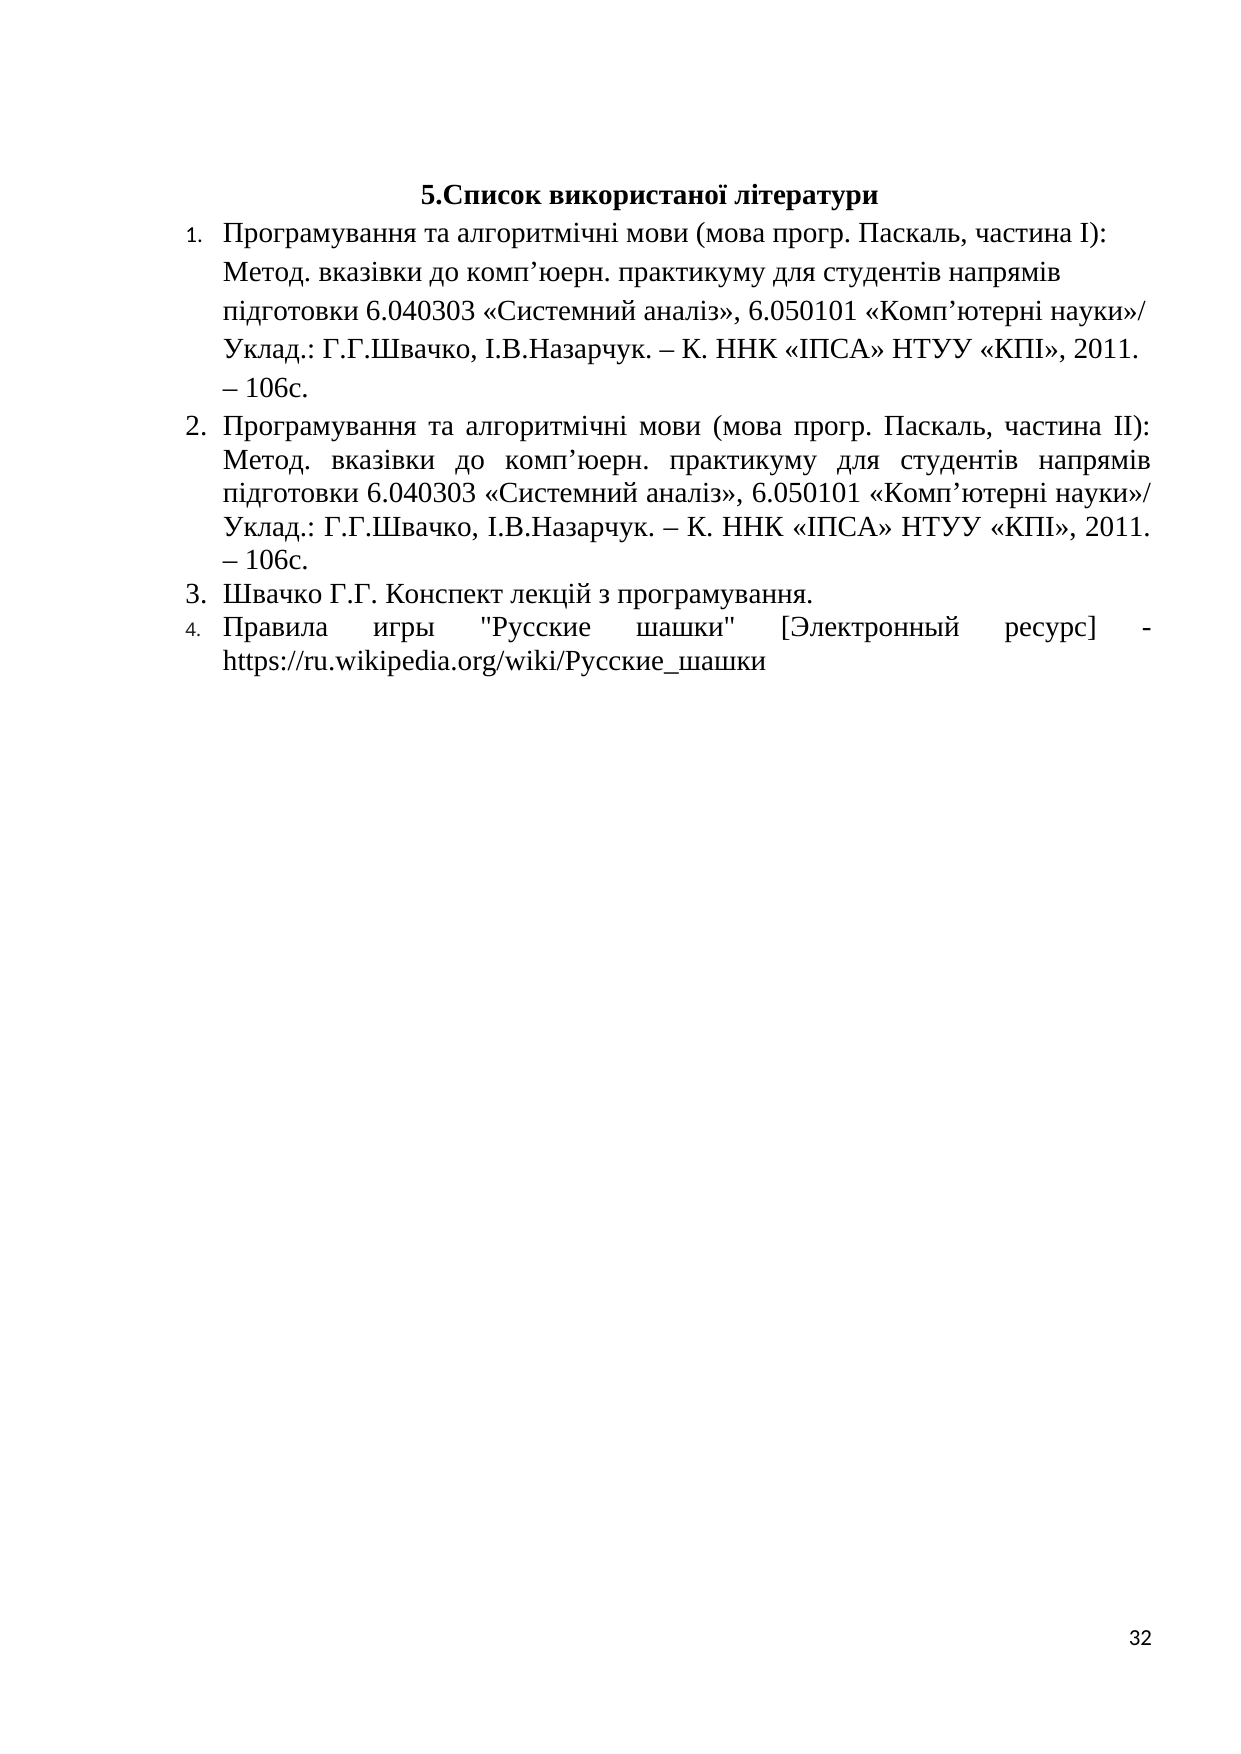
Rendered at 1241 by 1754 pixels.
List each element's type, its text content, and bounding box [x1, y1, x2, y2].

subtitle 5.Список використаної літератури [148, 177, 1152, 211]
list Програмування та алгоритмічні мови (мова прогр. Паскаль, частина ІІ): Метод. вказівки до комп’юерн. практикуму для студентів напрямів підготовки 6.040303 «Системний аналіз», 6.050101 «Комп’ютерні науки»/ Уклад.: Г.Г.Швачко, І.В.Назарчук. – К. ННК «ІПСА» НТУУ «КПІ», 2011. – 106с. [185, 408, 1152, 576]
list Правила игры "Русские шашки" [Электронный ресурс] - https://ru.wikipedia.org/wiki/Русские_шашки [185, 609, 1152, 677]
list Програмування та алгоритмічні мови (мова прогр. Паскаль, частина І): Метод. вказівки до комп’юерн. практикуму для студентів напрямів підготовки 6.040303 «Системний аналіз», 6.050101 «Комп’ютерні науки»/ Уклад.: Г.Г.Швачко, І.В.Назарчук. – К. ННК «ІПСА» НТУУ «КПІ», 2011. – 106с. [185, 216, 1152, 403]
list Швачко Г.Г. Конспект лекцій з програмування. [185, 576, 1152, 609]
